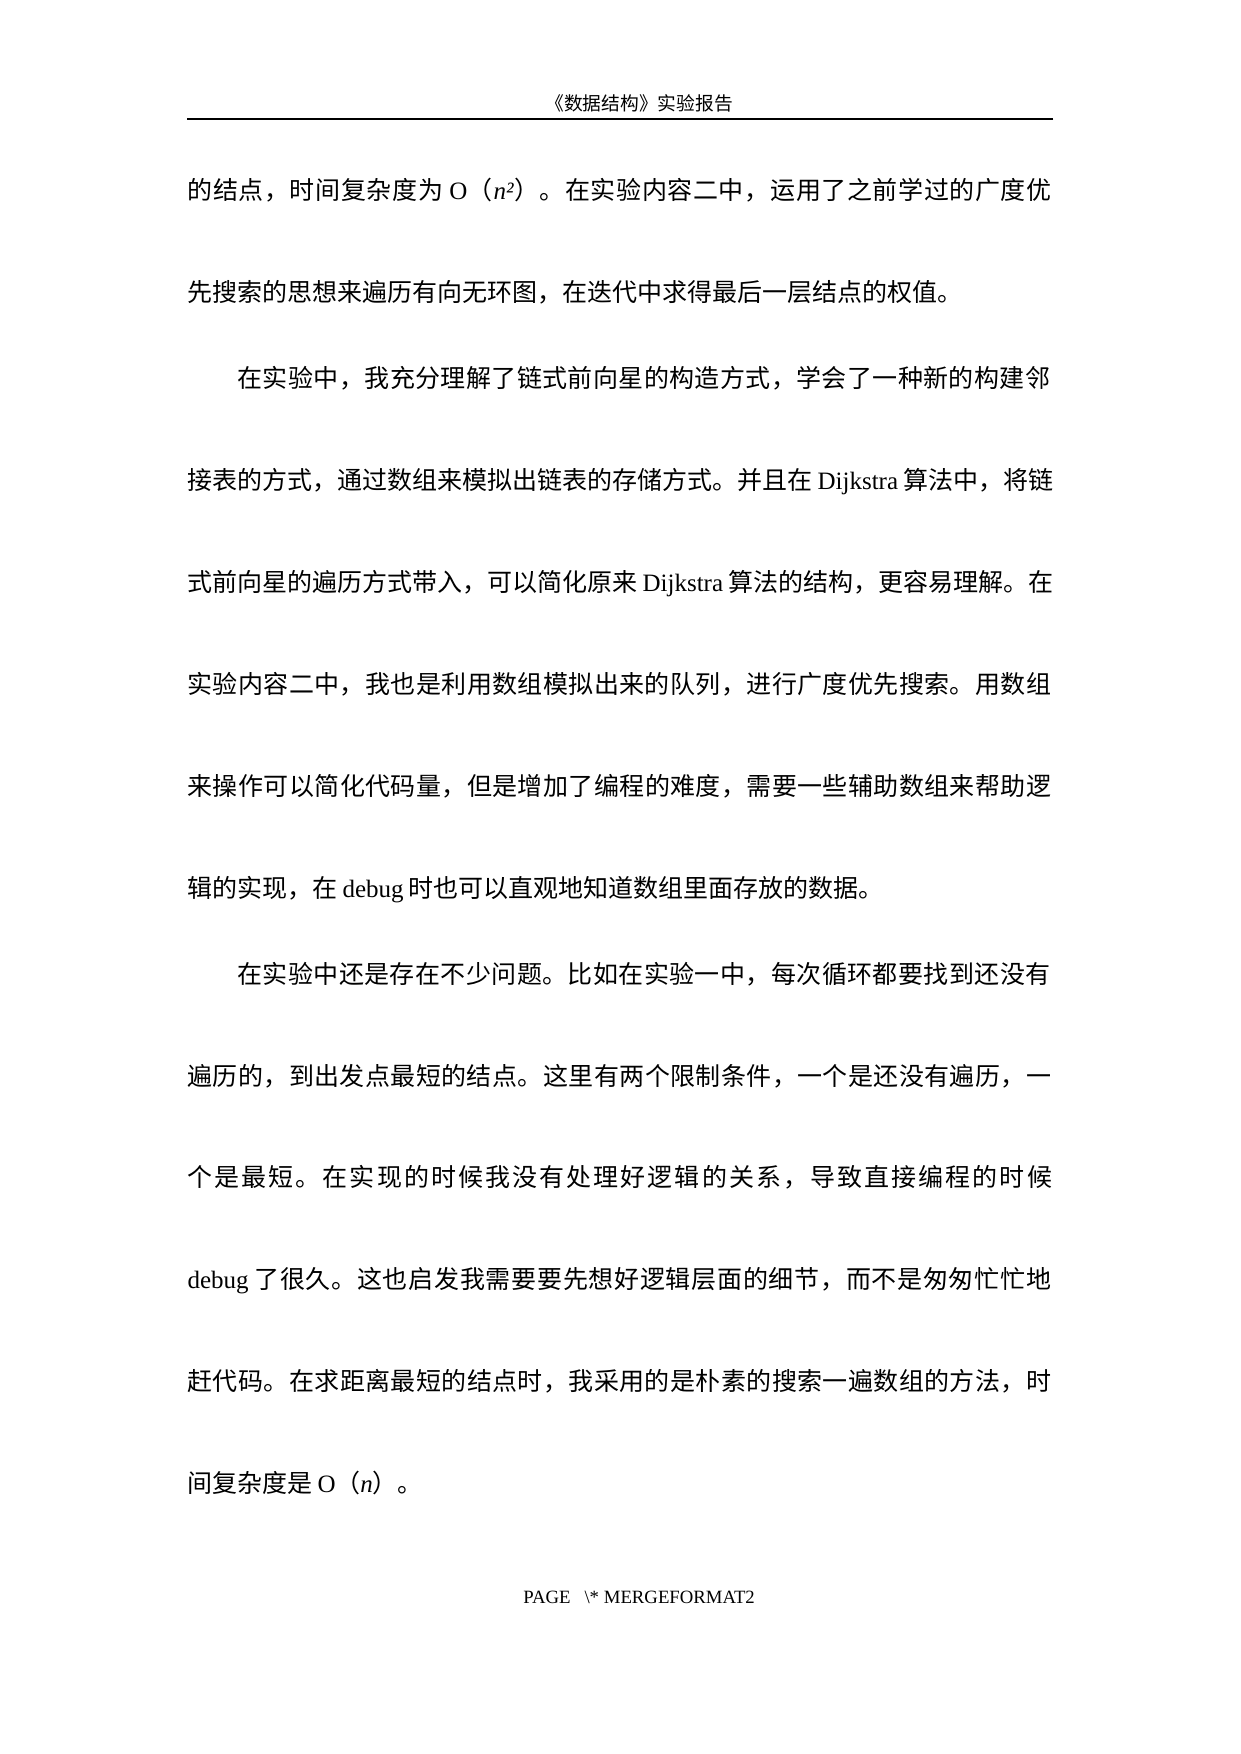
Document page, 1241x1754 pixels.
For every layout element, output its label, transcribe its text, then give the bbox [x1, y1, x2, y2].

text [187, 155, 1053, 325]
text 在实验中还是存在不少问题。比如在实验一中，每次循环都要找到还没有遍历的，到出发点最短的结点。这里有两个限制条件，一个是还没有遍历，一个是最短。在实现的时候我没有处理好逻辑的关系，导致直接编程的时候debug了很久。这也启发我需要要先想好逻辑层面的细节，而不是匆匆忙忙地赶代码。在求距离最短的结点时，我采用的是朴素的搜索一遍数组的方法，时间复杂度是O（n）。 [187, 938, 1053, 1516]
text 在实验中，我充分理解了链式前向星的构造方式，学会了一种新的构建邻接表的方式，通过数组来模拟出链表的存储方式。并且在Dijkstra算法中，将链式前向星的遍历方式带入，可以简化原来Dijkstra算法的结构，更容易理解。在实验内容二中，我也是利用数组模拟出来的队列，进行广度优先搜索。用数组来操作可以简化代码量，但是增加了编程的难度，需要一些辅助数组来帮助逻辑的实现，在debug时也可以直观地知道数组里面存放的数据。 [187, 343, 1053, 920]
